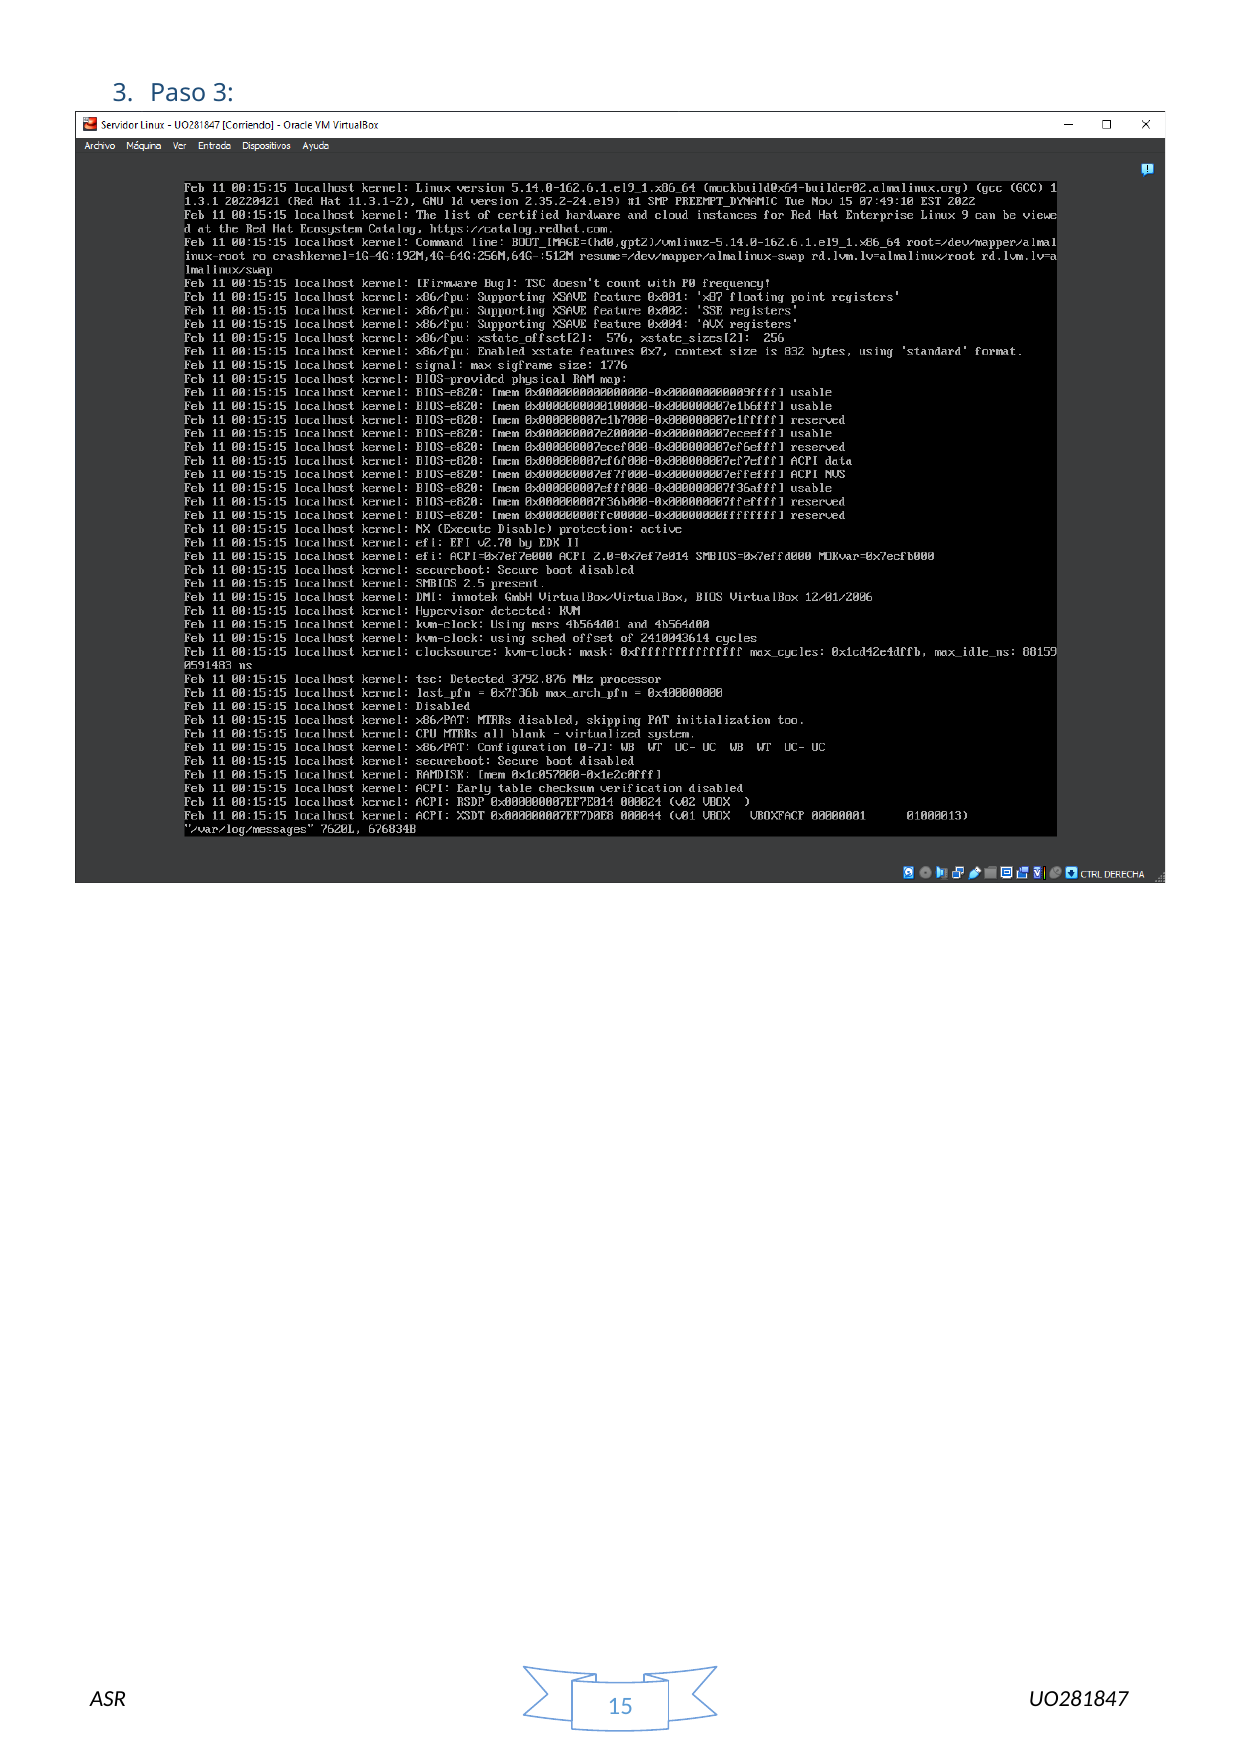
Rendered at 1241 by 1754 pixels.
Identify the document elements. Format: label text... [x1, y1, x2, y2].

picture [75, 111, 1166, 883]
subtitle Paso 3: [112, 75, 1165, 109]
